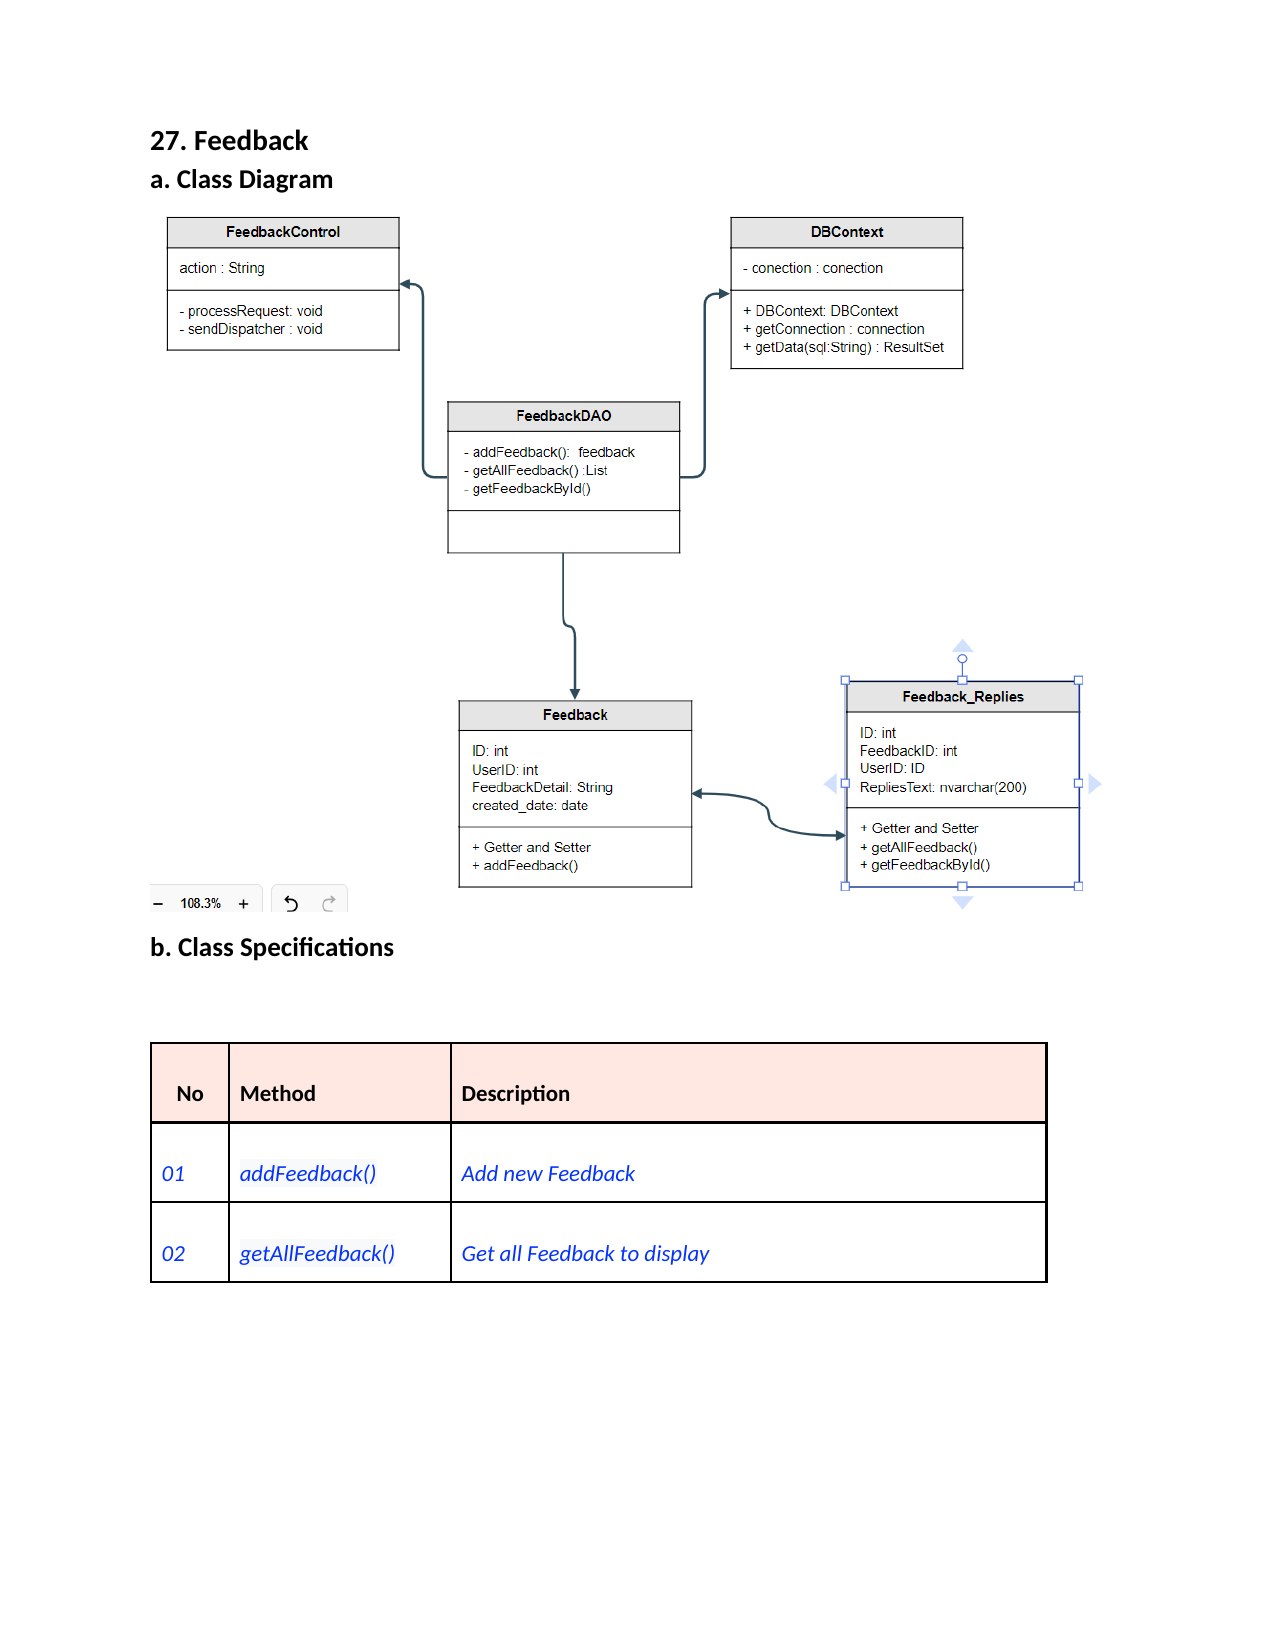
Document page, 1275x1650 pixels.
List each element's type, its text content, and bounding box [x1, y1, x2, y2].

subtitle b. Class Specifications [150, 931, 1125, 964]
table_cell 01 [152, 1124, 228, 1201]
table_cell Add new Feedback [452, 1124, 1045, 1201]
picture [150, 195, 1125, 912]
subtitle a. Class Diagram [150, 162, 1125, 195]
table_cell getAllFeedback() [230, 1203, 450, 1281]
table_header Method [230, 1044, 450, 1121]
table_cell addFeedback() [230, 1124, 450, 1201]
table_cell 02 [152, 1203, 228, 1281]
subtitle 27. Feedback [150, 122, 1125, 158]
table_cell Get all Feedback to display [452, 1203, 1045, 1281]
table_header No [152, 1044, 228, 1121]
table_header Description [452, 1044, 1045, 1121]
